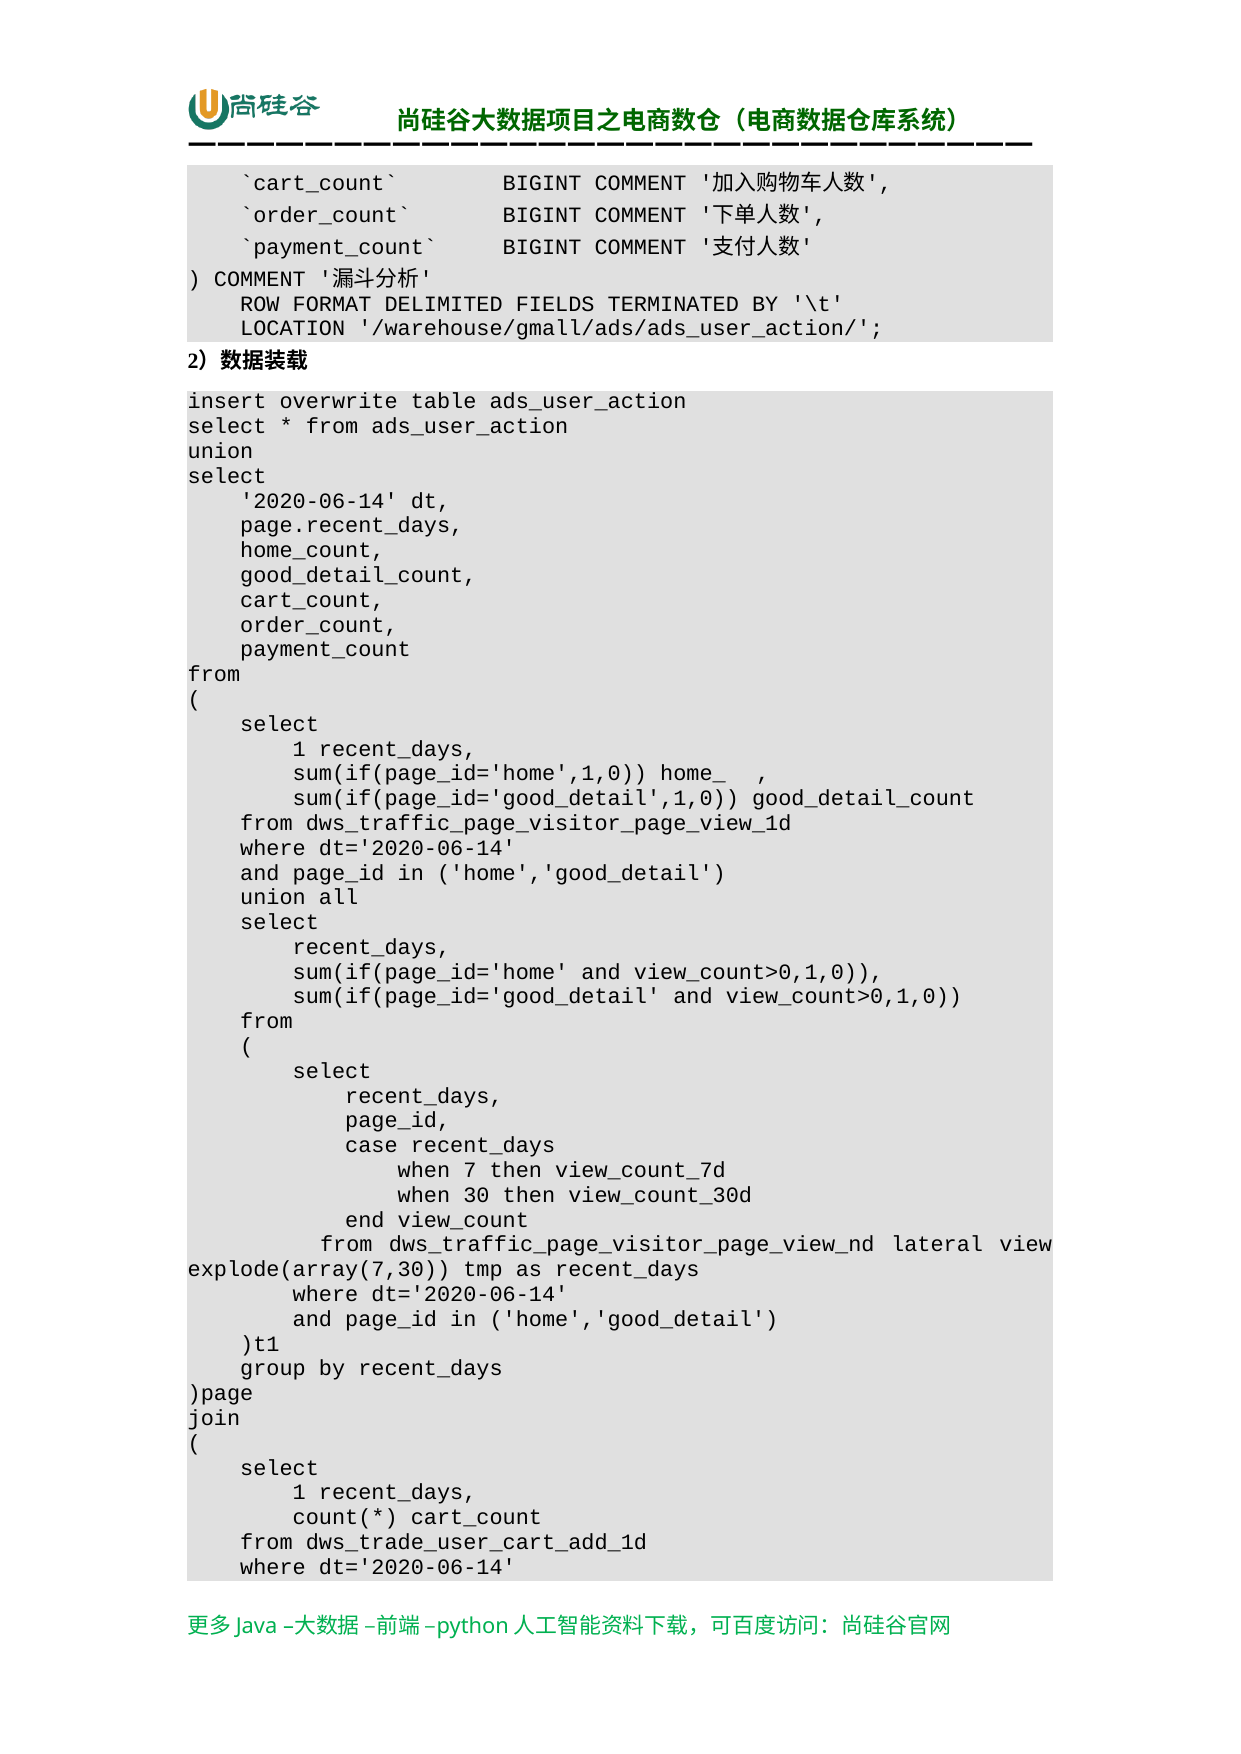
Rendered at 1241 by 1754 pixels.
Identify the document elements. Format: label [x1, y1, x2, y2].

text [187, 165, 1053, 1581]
picture [187, 88, 320, 130]
